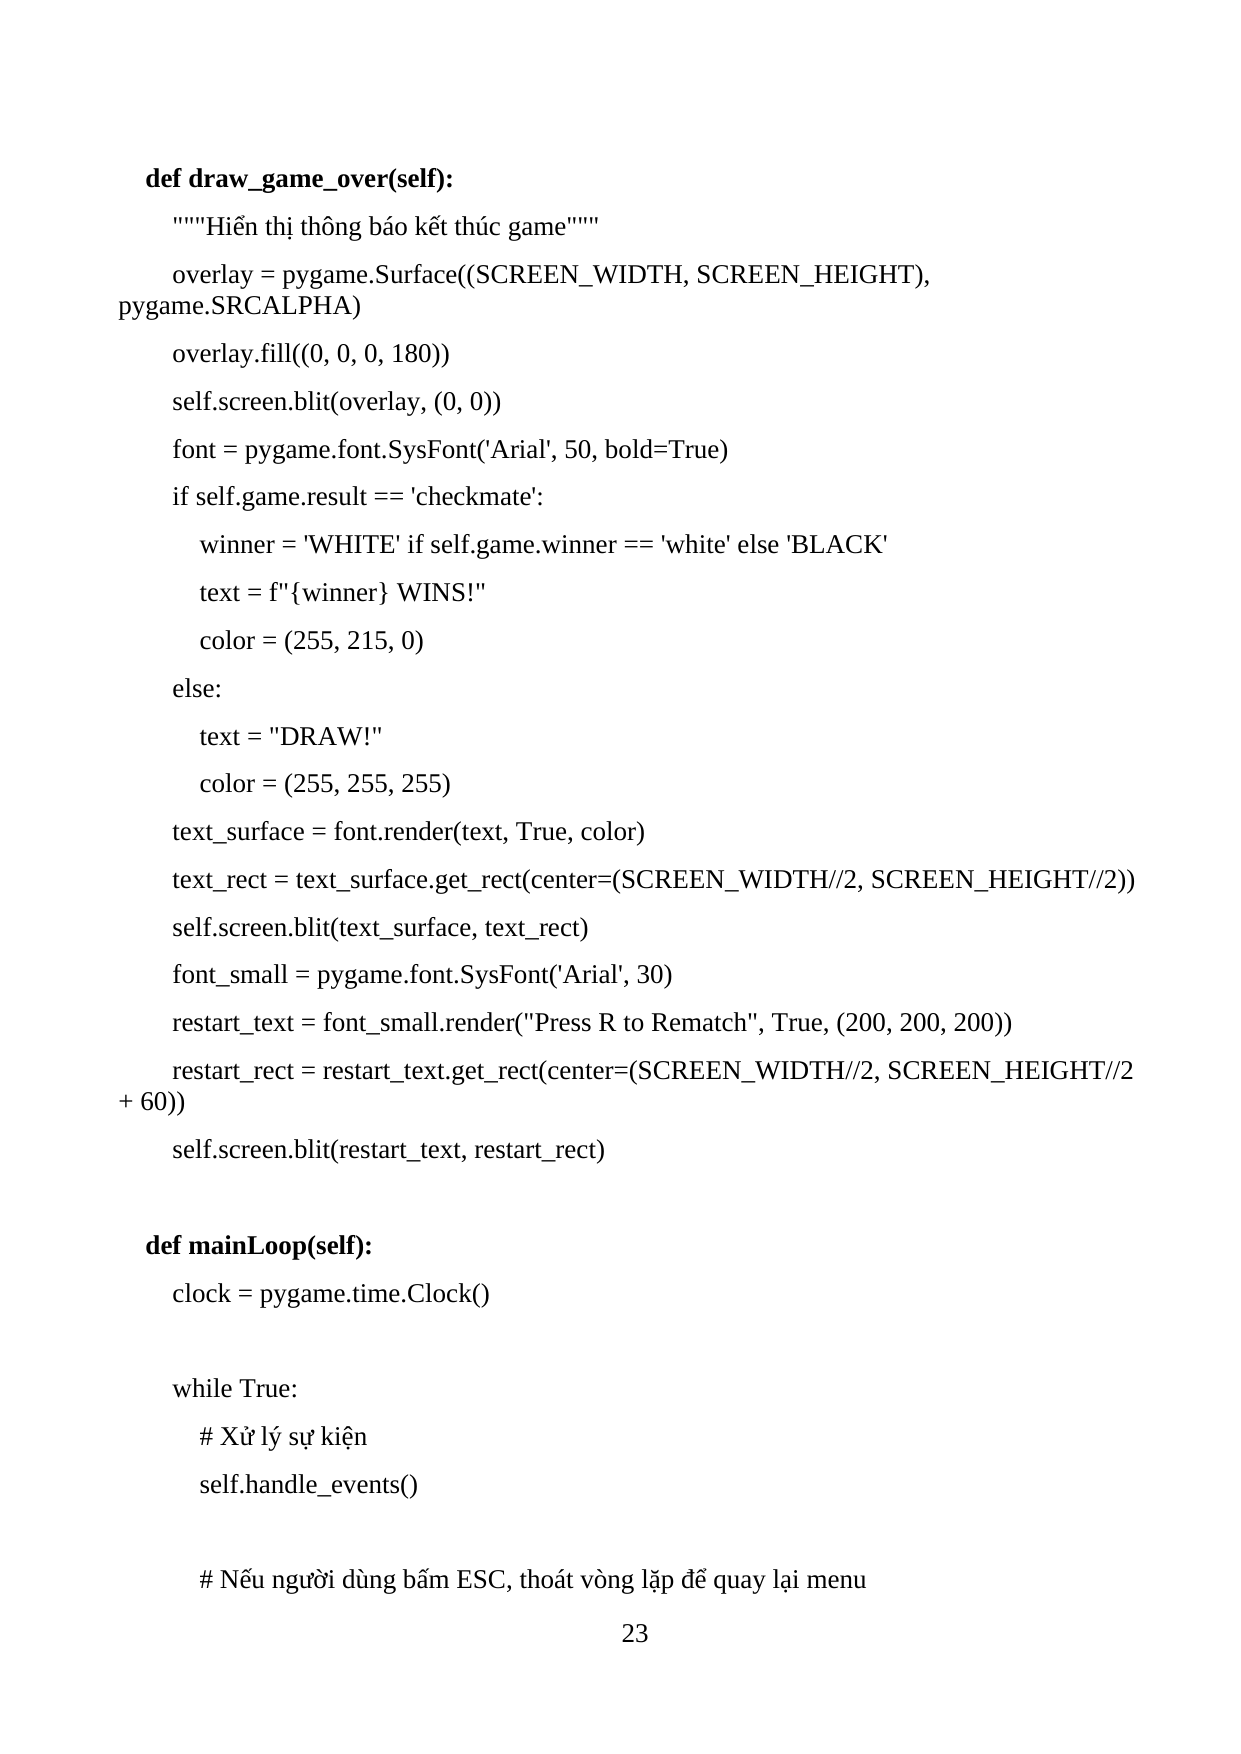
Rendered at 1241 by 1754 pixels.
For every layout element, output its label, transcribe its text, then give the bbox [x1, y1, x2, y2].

text color = (255, 255, 255) [118, 767, 1152, 798]
text self.screen.blit(restart_text, restart_rect) [118, 1133, 1152, 1164]
text """Hiển thị thông báo kết thúc game""" [118, 210, 1152, 241]
text text_surface = font.render(text, True, color) [118, 815, 1152, 846]
text self.handle_events() [118, 1468, 1152, 1499]
text overlay.fill((0, 0, 0, 180)) [118, 337, 1152, 368]
text text = "DRAW!" [118, 719, 1152, 751]
text color = (255, 215, 0) [118, 624, 1152, 655]
text if self.game.result == 'checkmate': [118, 481, 1152, 512]
text overlay = pygame.Surface((SCREEN_WIDTH, SCREEN_HEIGHT), pygame.SRCALPHA) [118, 258, 1152, 320]
text restart_rect = restart_text.get_rect(center=(SCREEN_WIDTH//2, SCREEN_HEIGHT//2 + 60)) [118, 1054, 1152, 1117]
text # Xử lý sự kiện [118, 1420, 1152, 1451]
text else: [118, 672, 1152, 703]
text def draw_game_over(self): [118, 162, 1152, 194]
text # Nếu người dùng bấm ESC, thoát vòng lặp để quay lại menu [118, 1563, 1152, 1595]
text font_small = pygame.font.SysFont('Arial', 30) [118, 959, 1152, 990]
text self.screen.blit(text_surface, text_rect) [118, 911, 1152, 942]
text restart_text = font_small.render("Press R to Rematch", True, (200, 200, 200)) [118, 1006, 1152, 1038]
text self.screen.blit(overlay, (0, 0)) [118, 385, 1152, 416]
text font = pygame.font.SysFont('Arial', 50, bold=True) [118, 433, 1152, 464]
text while True: [118, 1372, 1152, 1403]
text text = f"{winner} WINS!" [118, 576, 1152, 607]
text winner = 'WHITE' if self.game.winner == 'white' else 'BLACK' [118, 528, 1152, 559]
text def mainLoop(self): [118, 1229, 1152, 1260]
text clock = pygame.time.Clock() [118, 1277, 1152, 1308]
text text_rect = text_surface.get_rect(center=(SCREEN_WIDTH//2, SCREEN_HEIGHT//2)) [118, 863, 1152, 894]
